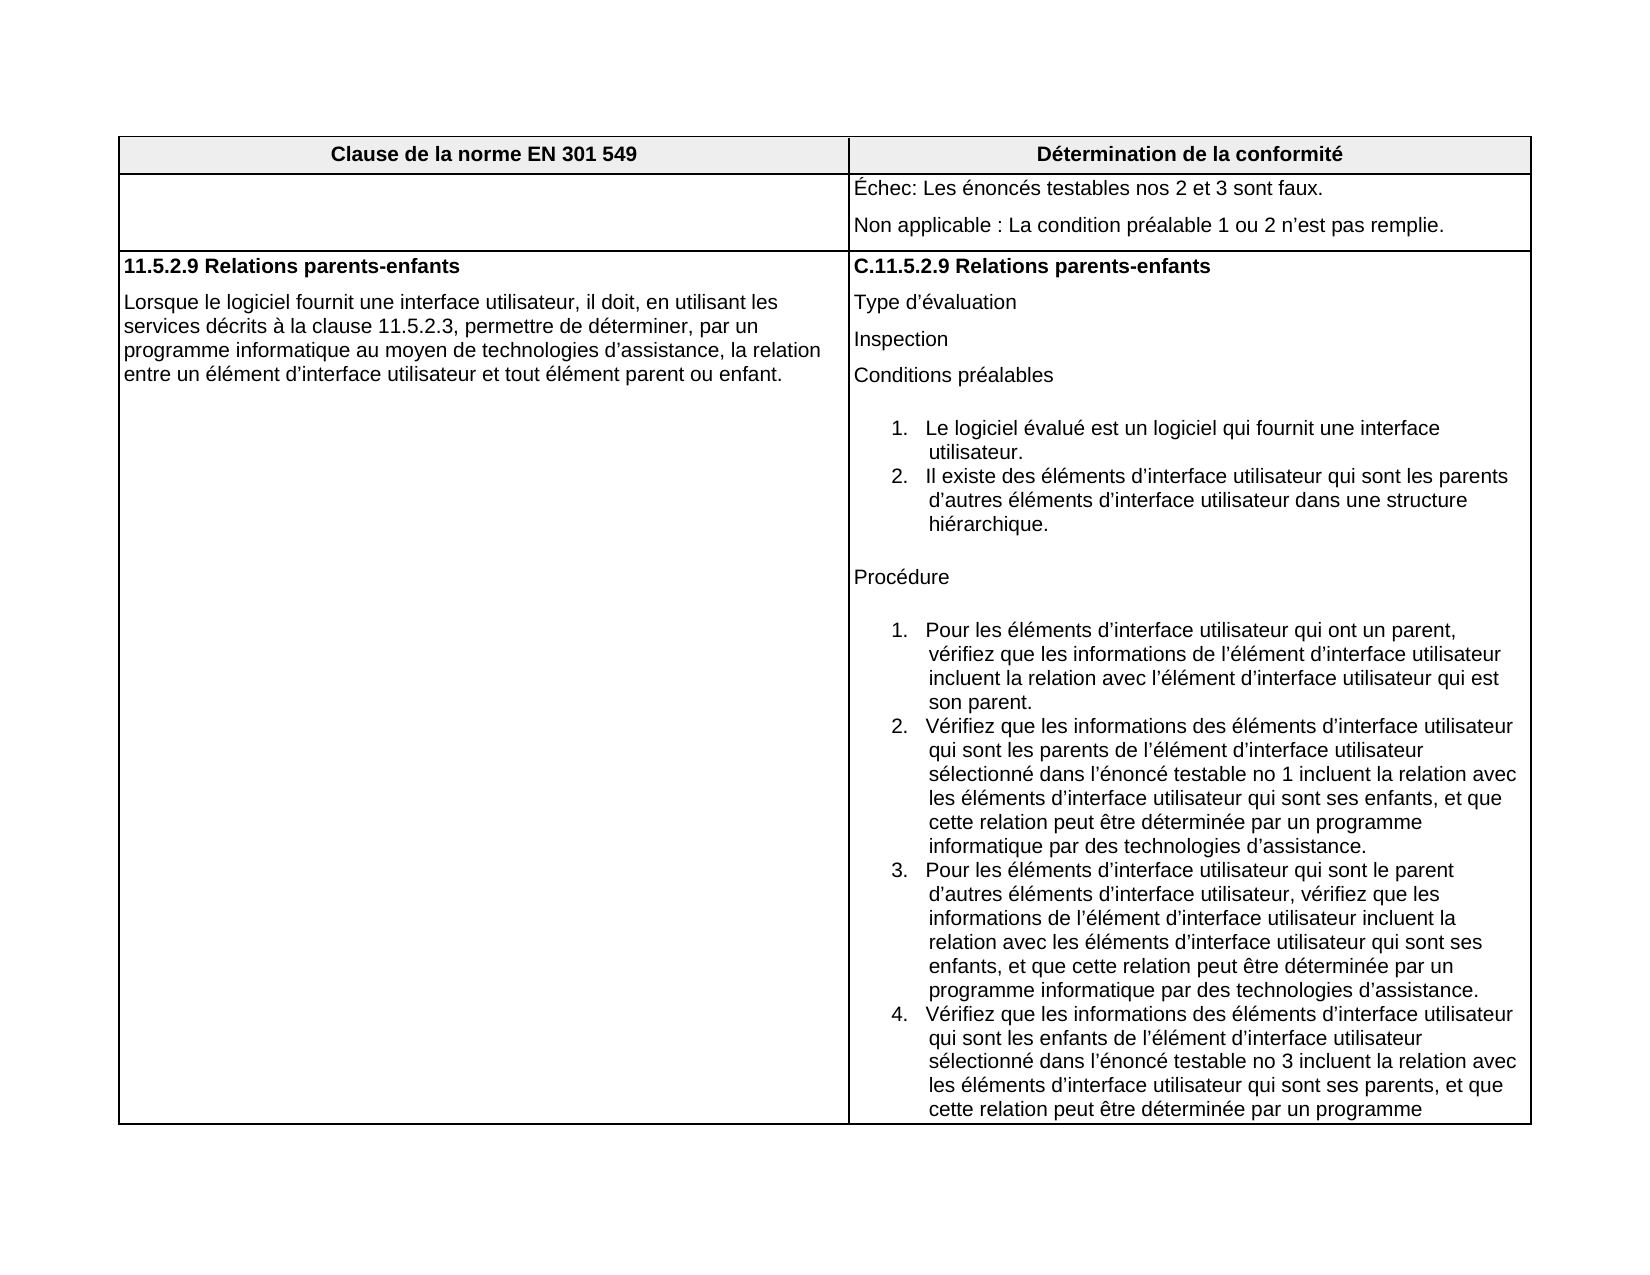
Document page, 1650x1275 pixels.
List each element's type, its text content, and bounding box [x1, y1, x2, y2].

table_header Clause de la norme EN 301 549 [120, 137, 849, 173]
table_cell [120, 252, 848, 1123]
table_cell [850, 175, 1530, 250]
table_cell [850, 252, 1530, 1123]
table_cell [120, 175, 848, 250]
table_header Détermination de la conformité [850, 137, 1530, 173]
